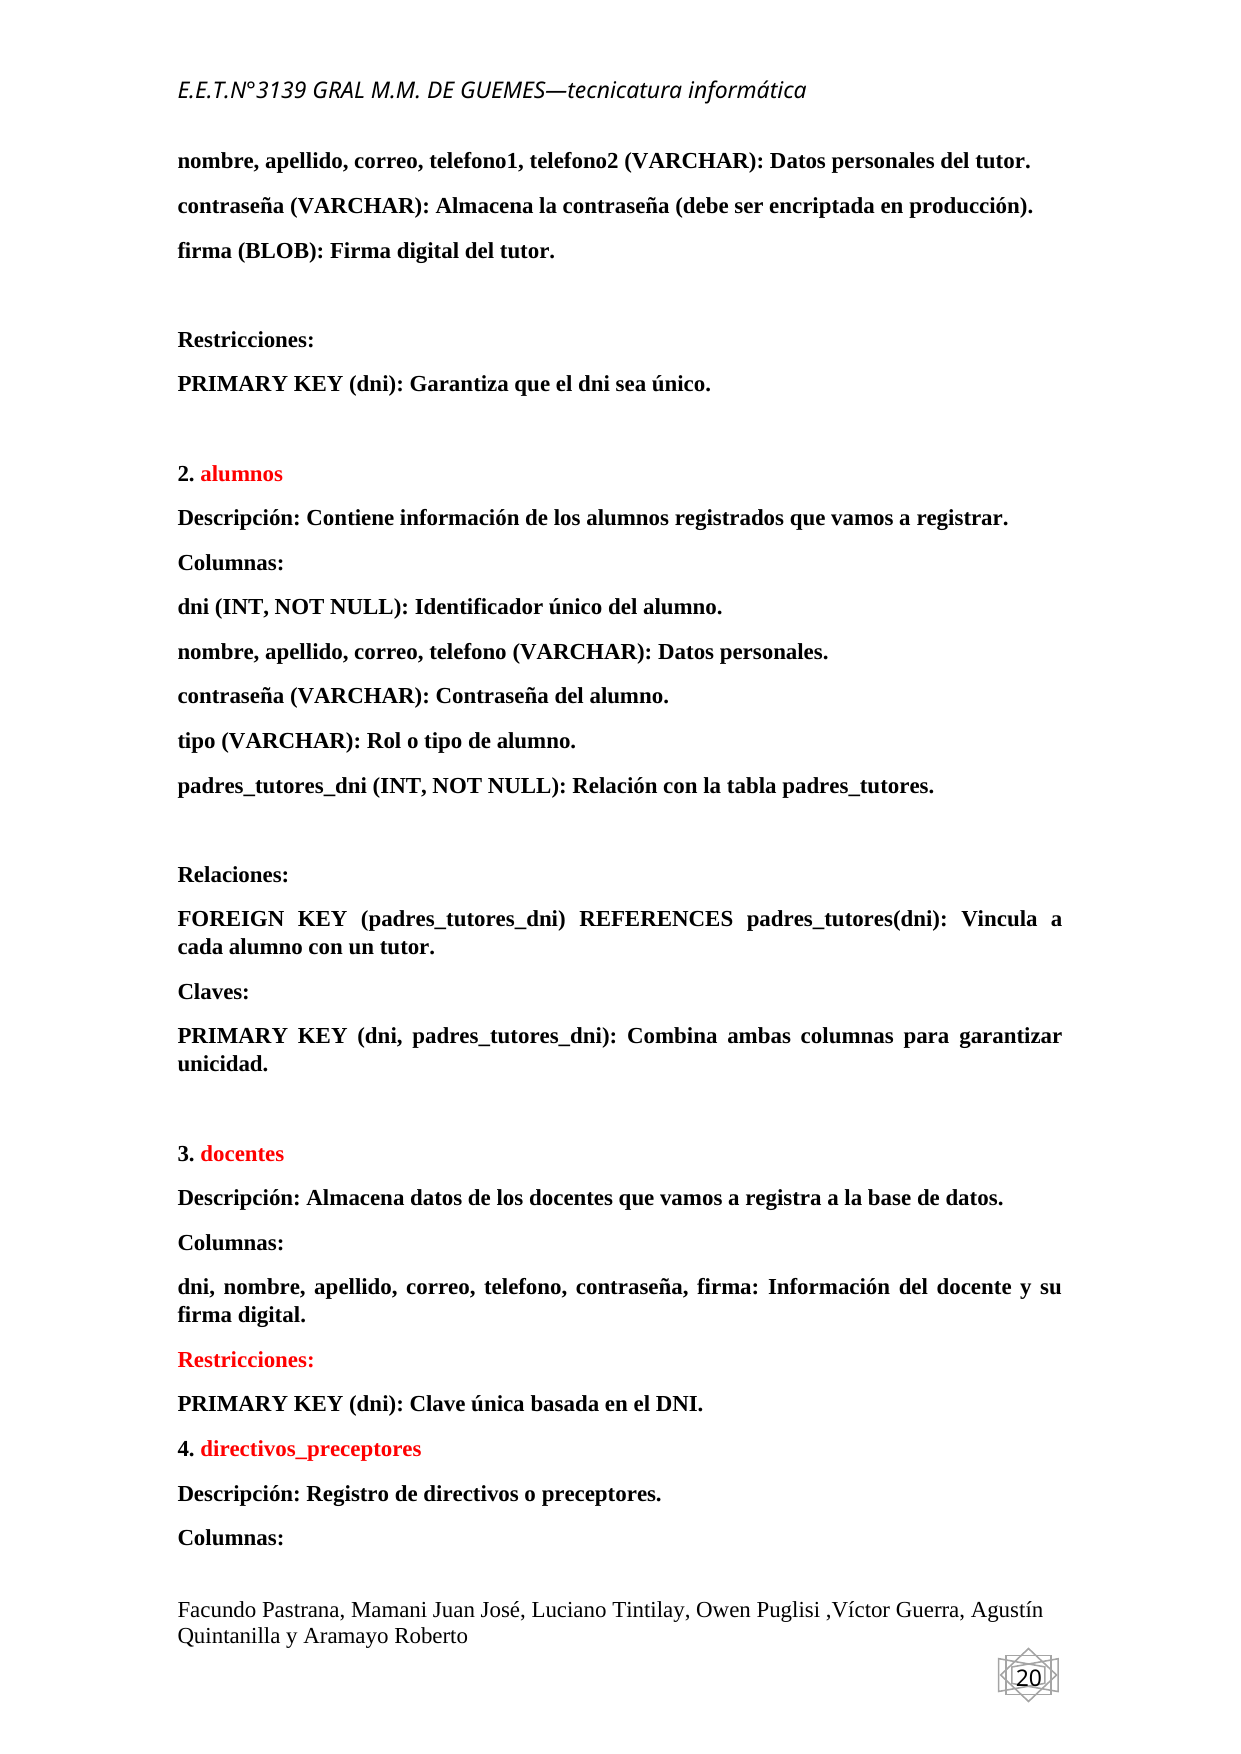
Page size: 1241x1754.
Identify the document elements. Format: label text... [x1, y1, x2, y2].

text dni (INT, NOT NULL): Identificador único del alumno. [177, 593, 1063, 620]
text firma (BLOB): Firma digital del tutor. [177, 237, 1063, 263]
text Columnas: [177, 1524, 1063, 1551]
text 2. alumnos [177, 460, 1063, 486]
text Relaciones: [177, 861, 1063, 887]
text PRIMARY KEY (dni): Garantiza que el dni sea único. [177, 371, 1063, 397]
text dni, nombre, apellido, correo, telefono, contraseña, firma: Información del docente y su firma digital. [177, 1273, 1063, 1328]
text PRIMARY KEY (dni, padres_tutores_dni): Combina ambas columnas para garantizar unicidad. [177, 1023, 1063, 1077]
text 3. docentes [177, 1140, 1063, 1166]
text 4. directivos_preceptores [177, 1435, 1063, 1461]
text nombre, apellido, correo, telefono (VARCHAR): Datos personales. [177, 638, 1063, 664]
text tipo (VARCHAR): Rol o tipo de alumno. [177, 727, 1063, 753]
text Restricciones: [177, 326, 1063, 352]
text Restricciones: [177, 1346, 1063, 1372]
text contraseña (VARCHAR): Contraseña del alumno. [177, 683, 1063, 709]
text Descripción: Contiene información de los alumnos registrados que vamos a registrar. [177, 504, 1063, 531]
text Columnas: [177, 1229, 1063, 1255]
text Descripción: Registro de directivos o preceptores. [177, 1480, 1063, 1506]
text Columnas: [177, 549, 1063, 575]
text Descripción: Almacena datos de los docentes que vamos a registra a la base de datos. [177, 1184, 1063, 1211]
text FOREIGN KEY (padres_tutores_dni) REFERENCES padres_tutores(dni): Vincula a cada alumno con un tutor. [177, 906, 1063, 960]
text Claves: [177, 978, 1063, 1004]
text nombre, apellido, correo, telefono1, telefono2 (VARCHAR): Datos personales del tutor. [177, 148, 1063, 174]
text padres_tutores_dni (INT, NOT NULL): Relación con la tabla padres_tutores. [177, 772, 1063, 798]
text contraseña (VARCHAR): Almacena la contraseña (debe ser encriptada en producción). [177, 192, 1063, 218]
text PRIMARY KEY (dni): Clave única basada en el DNI. [177, 1391, 1063, 1417]
